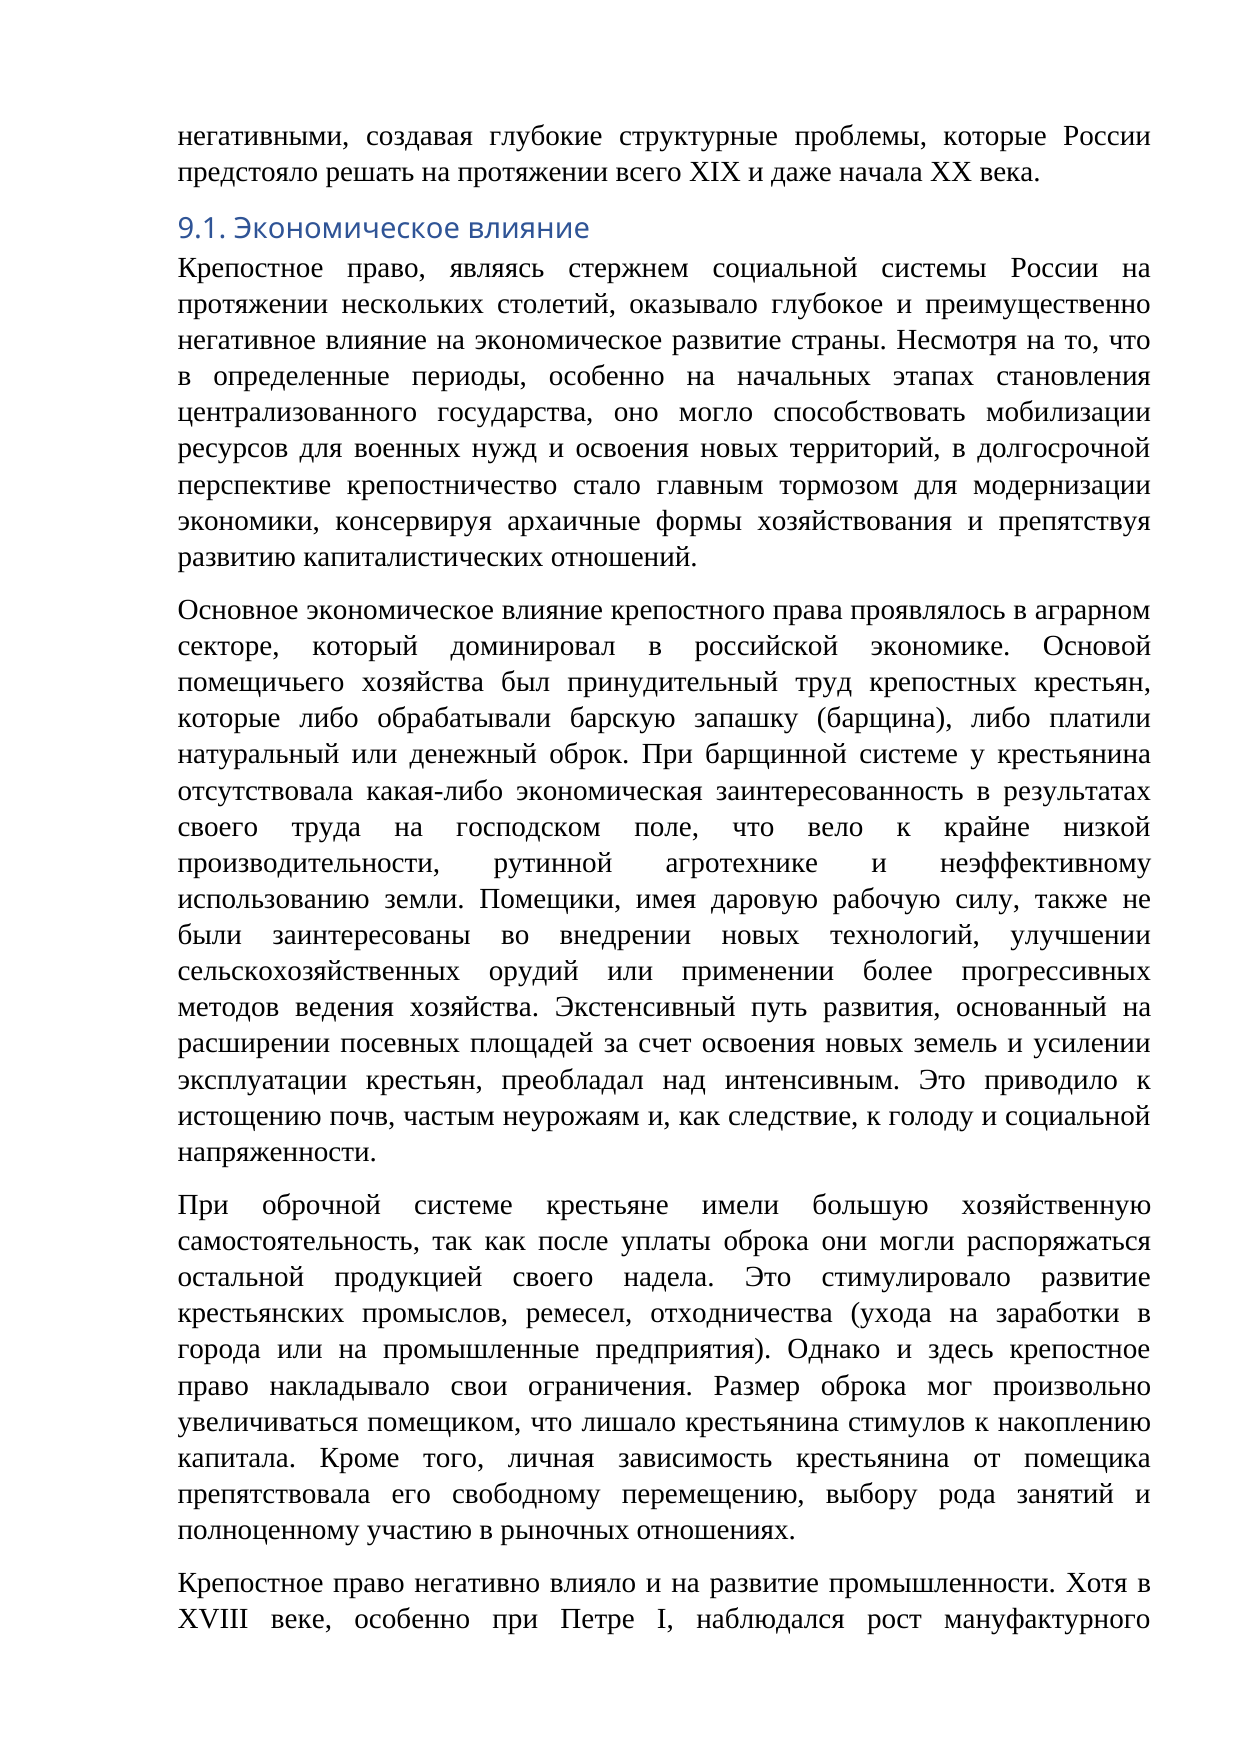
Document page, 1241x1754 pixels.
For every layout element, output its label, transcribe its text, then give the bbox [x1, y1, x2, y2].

text При оброчной системе крестьяне имели большую хозяйственную самостоятельность, так как после уплаты оброка они могли распоряжаться остальной продукцией своего надела. Это стимулировало развитие крестьянских промыслов, ремесел, отходничества (ухода на заработки в города или на промышленные предприятия). Однако и здесь крепостное право накладывало свои ограничения. Размер оброка мог произвольно увеличиваться помещиком, что лишало крестьянина стимулов к накоплению капитала. Кроме того, личная зависимость крестьянина от помещика препятствовала его свободному перемещению, выбору рода занятий и полноценному участию в рыночных отношениях. [177, 1187, 1152, 1546]
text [177, 1565, 1152, 1635]
text Основное экономическое влияние крепостного права проявлялось в аграрном секторе, который доминировал в российской экономике. Основой помещичьего хозяйства был принудительный труд крепостных крестьян, которые либо обрабатывали барскую запашку (барщина), либо платили натуральный или денежный оброк. При барщинной системе у крестьянина отсутствовала какая-либо экономическая заинтересованность в результатах своего труда на господском поле, что вело к крайне низкой производительности, рутинной агротехнике и неэффективному использованию земли. Помещики, имея даровую рабочую силу, также не были заинтересованы во внедрении новых технологий, улучшении сельскохозяйственных орудий или применении более прогрессивных методов ведения хозяйства. Экстенсивный путь развития, основанный на расширении посевных площадей за счет освоения новых земель и усилении эксплуатации крестьян, преобладал над интенсивным. Это приводило к истощению почв, частым неурожаям и, как следствие, к голоду и социальной напряженности. [177, 592, 1152, 1168]
text Крепостное право, являясь стержнем социальной системы России на протяжении нескольких столетий, оказывало глубокое и преимущественно негативное влияние на экономическое развитие страны. Несмотря на то, что в определенные периоды, особенно на начальных этапах становления централизованного государства, оно могло способствовать мобилизации ресурсов для военных нужд и освоения новых территорий, в долгосрочной перспективе крепостничество стало главным тормозом для модернизации экономики, консервируя архаичные формы хозяйствования и препятствуя развитию капиталистических отношений. [177, 250, 1152, 573]
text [177, 118, 1152, 188]
subtitle 9.1. Экономическое влияние [177, 207, 1152, 247]
